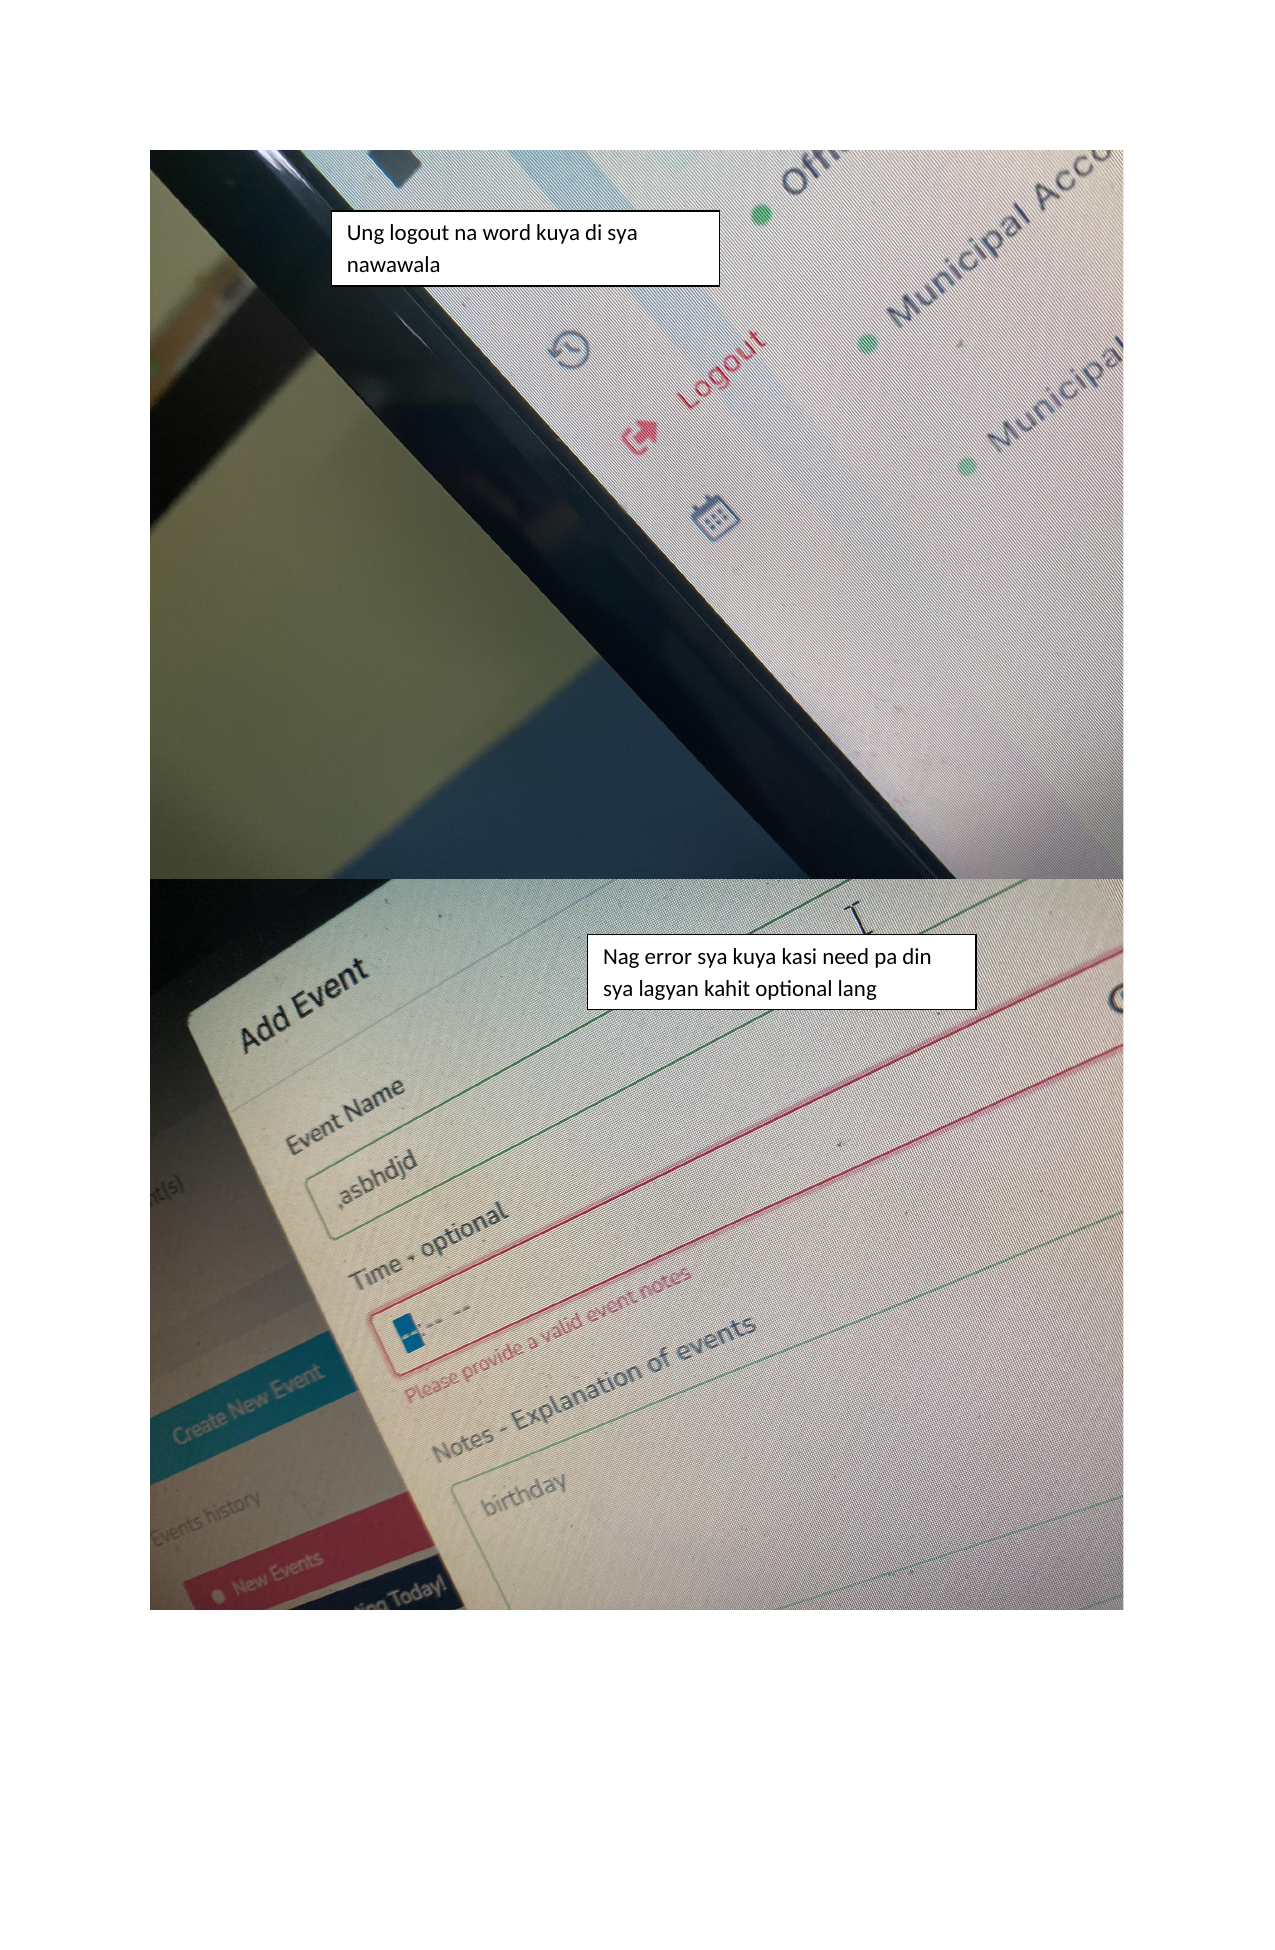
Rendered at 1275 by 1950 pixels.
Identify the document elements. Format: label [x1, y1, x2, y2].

picture [150, 150, 1124, 1610]
